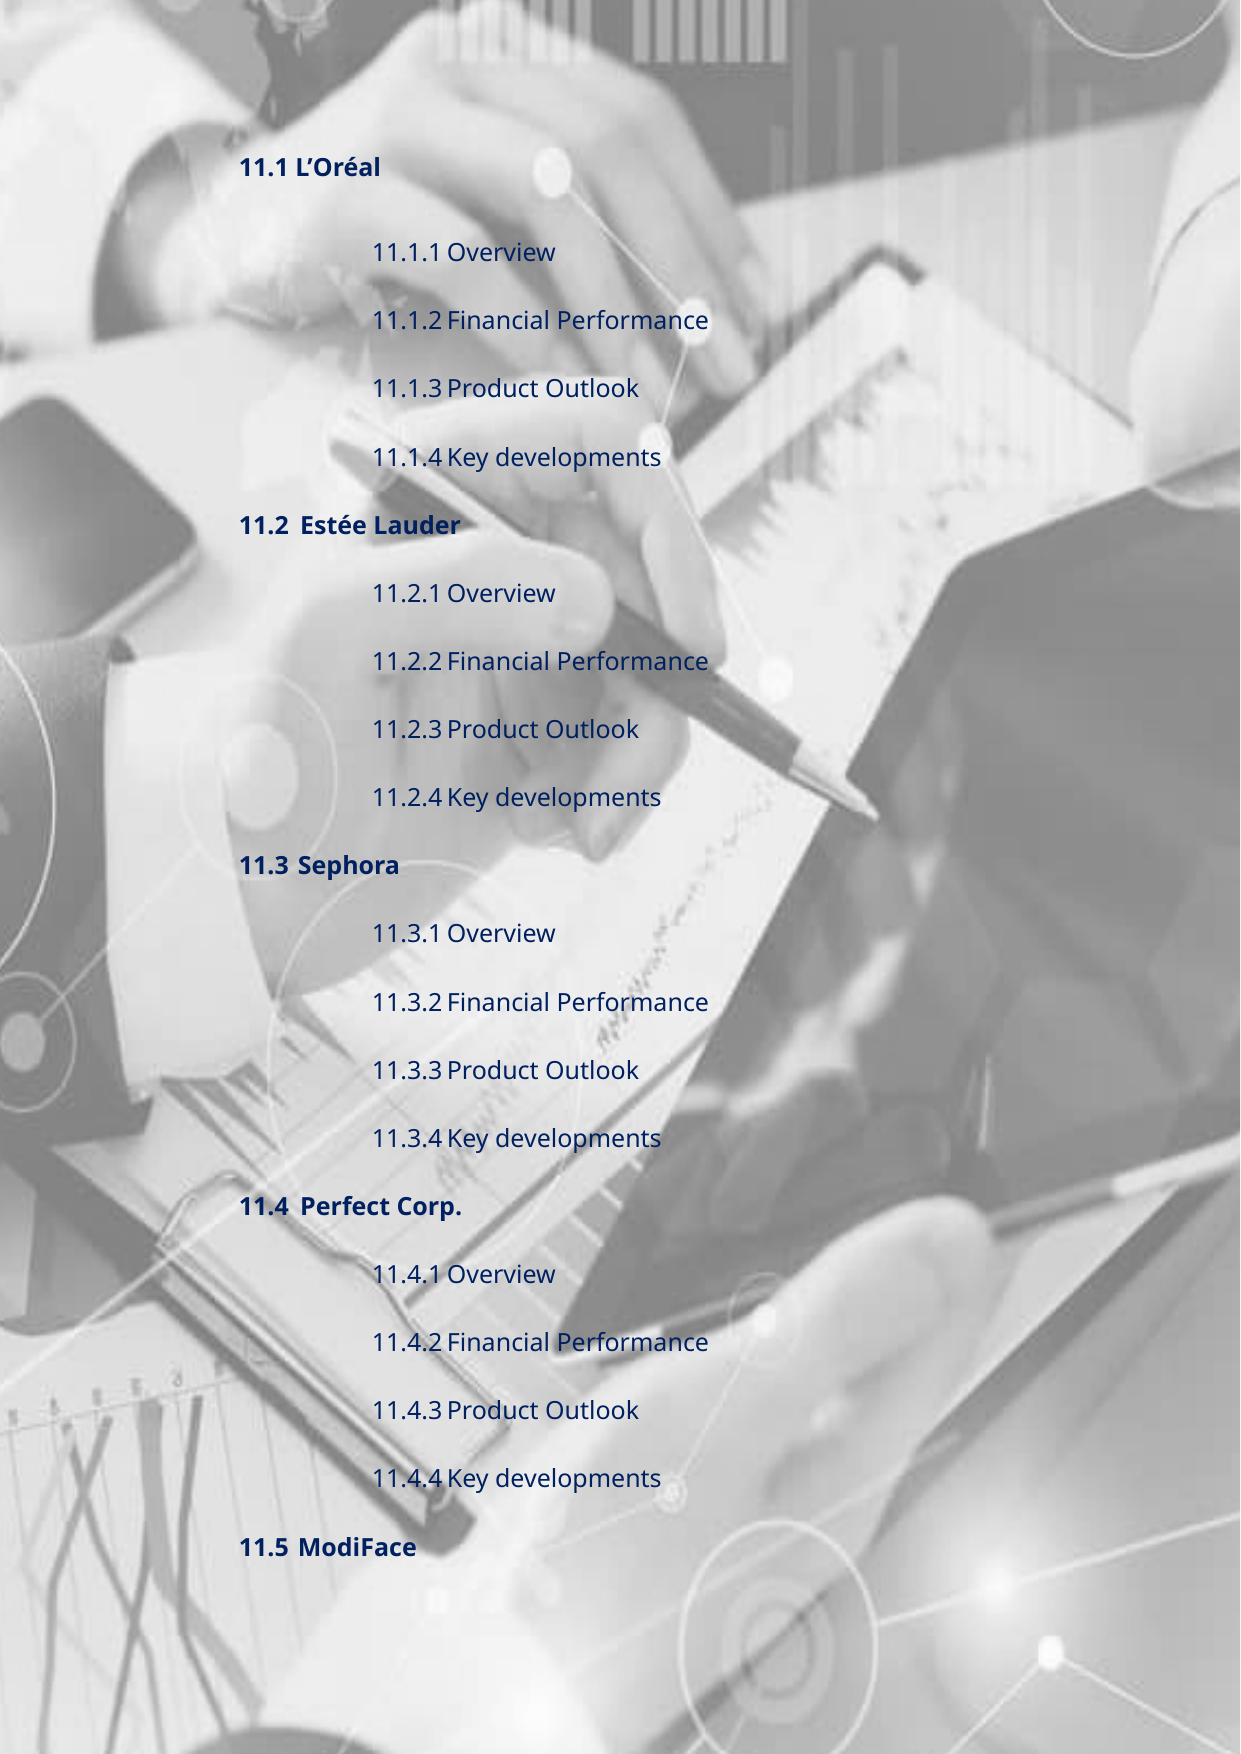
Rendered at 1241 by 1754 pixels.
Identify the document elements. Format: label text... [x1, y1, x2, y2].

list Sephora [239, 848, 1090, 882]
list Financial Performance [372, 643, 1090, 678]
text 11.1 L’Oréal [239, 150, 1090, 184]
list Key developments [372, 1120, 1090, 1154]
list Key developments [372, 780, 1090, 814]
list Product Outlook [372, 1052, 1090, 1086]
list Financial Performance [372, 1325, 1090, 1359]
list Product Outlook [372, 1393, 1090, 1427]
list Key developments [372, 439, 1090, 473]
list Product Outlook [372, 712, 1090, 746]
list Overview [372, 575, 1090, 609]
list Overview [372, 235, 1090, 269]
list Product Outlook [372, 371, 1090, 405]
list Overview [372, 1257, 1090, 1291]
list Financial Performance [372, 303, 1090, 337]
list Estée Lauder [239, 507, 1090, 541]
list Overview [372, 916, 1090, 950]
list ModiFace [239, 1529, 1090, 1563]
list Key developments [372, 1461, 1090, 1495]
list Perfect Corp. [239, 1188, 1090, 1223]
list Financial Performance [372, 984, 1090, 1018]
